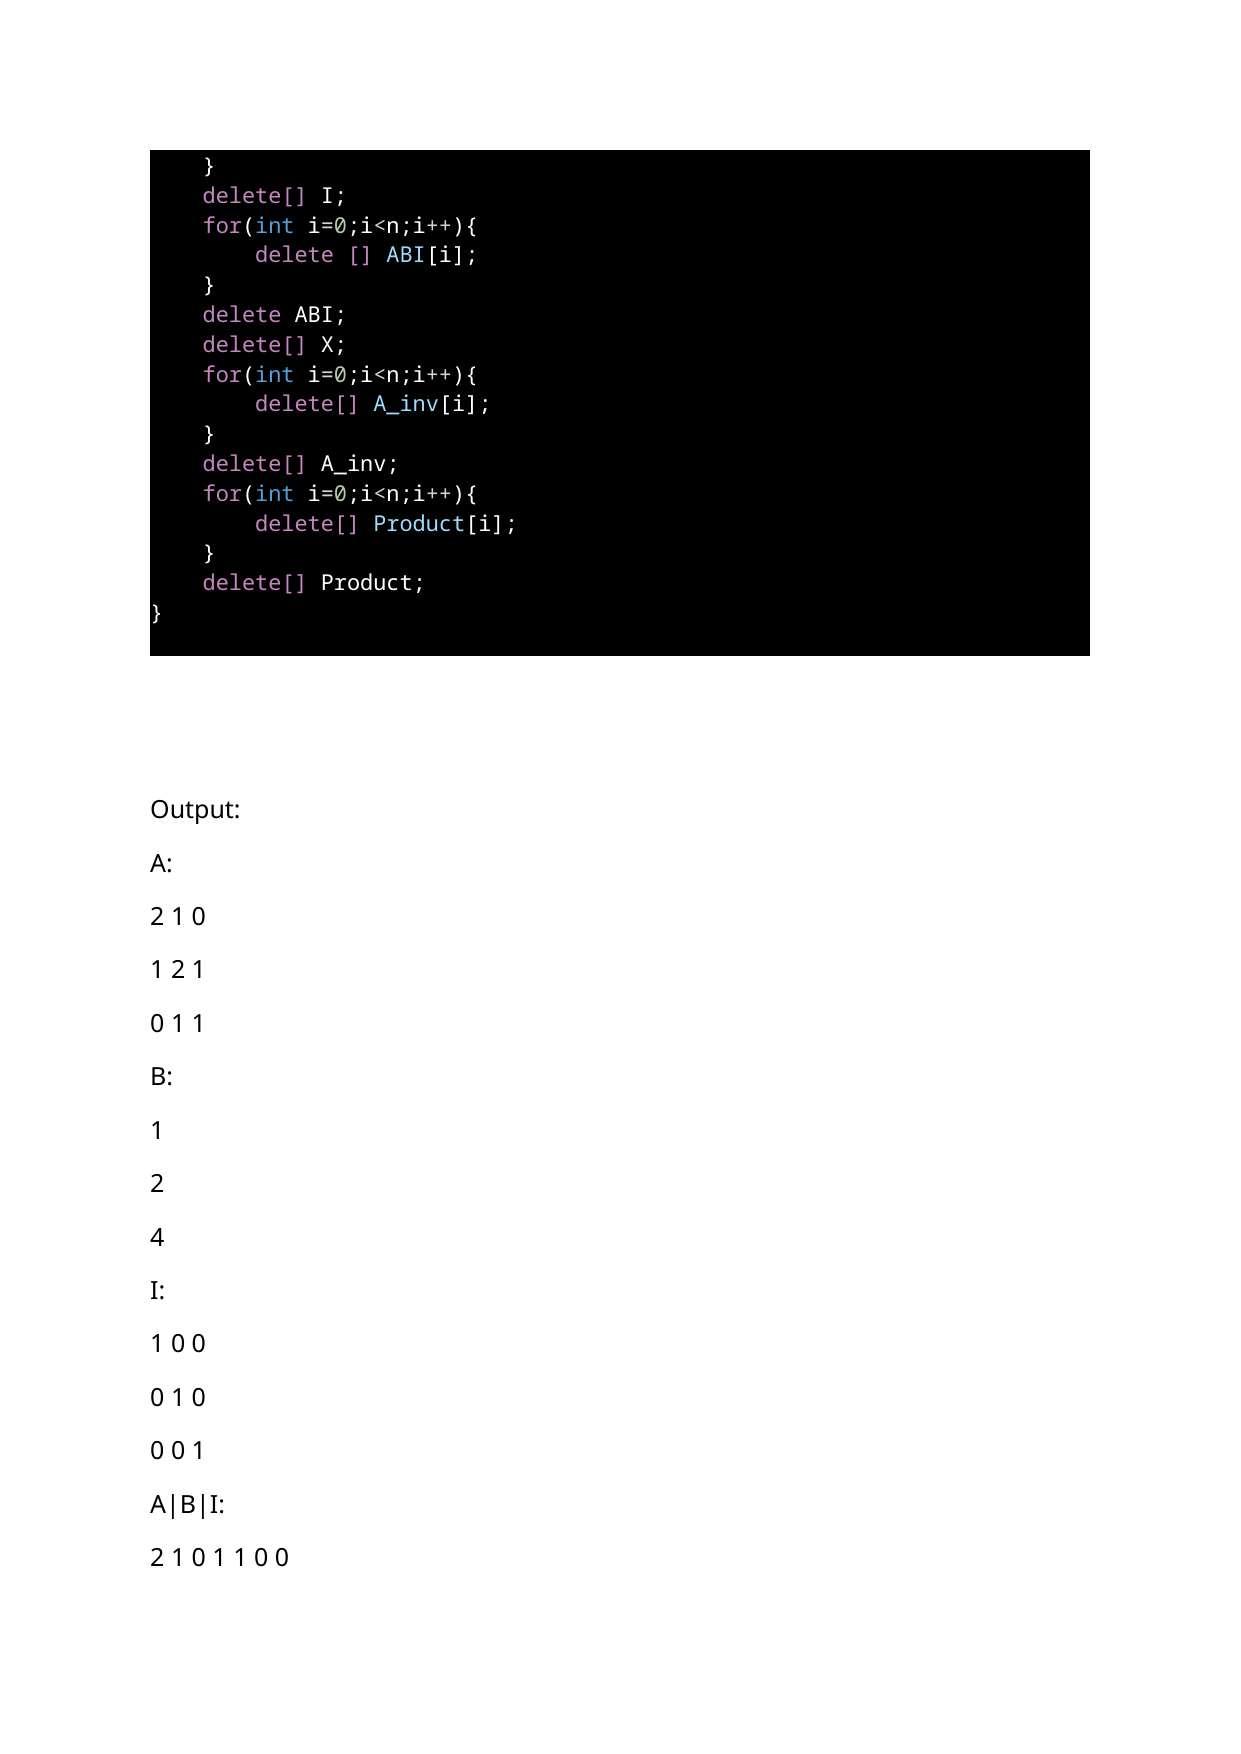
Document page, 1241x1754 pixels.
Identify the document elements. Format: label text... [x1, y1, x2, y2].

text for(int i=0;i<n;i++){ [150, 478, 1090, 507]
text 4 [150, 1219, 1090, 1253]
text 0 1 0 [150, 1379, 1090, 1414]
text } [150, 418, 1090, 448]
text delete[] A_inv; [150, 448, 1090, 478]
text delete[] Product[i]; [150, 507, 1090, 537]
text 2 [150, 1166, 1090, 1200]
text B: [150, 1059, 1090, 1093]
text A: [150, 845, 1090, 879]
text 2 1 0 1 1 0 0 [150, 1540, 1090, 1574]
text 2 1 0 [150, 899, 1090, 933]
text delete [] ABI[i]; [150, 239, 1090, 269]
text } [150, 597, 1090, 627]
text } [150, 537, 1090, 567]
text for(int i=0;i<n;i++){ [150, 358, 1090, 388]
text 0 0 1 [150, 1433, 1090, 1467]
text for(int i=0;i<n;i++){ [150, 209, 1090, 239]
text } [150, 150, 1090, 180]
text A|B|I: [150, 1486, 1090, 1521]
text } [150, 269, 1090, 299]
text 1 2 1 [150, 952, 1090, 986]
text delete[] X; [150, 329, 1090, 358]
text 1 [150, 1112, 1090, 1146]
text 1 0 0 [150, 1326, 1090, 1360]
text delete ABI; [150, 299, 1090, 329]
text 0 1 1 [150, 1006, 1090, 1039]
text delete[] Product; [150, 567, 1090, 597]
text I: [150, 1273, 1090, 1307]
text delete[] I; [150, 180, 1090, 209]
text Output: [150, 792, 1090, 826]
text delete[] A_inv[i]; [150, 388, 1090, 418]
